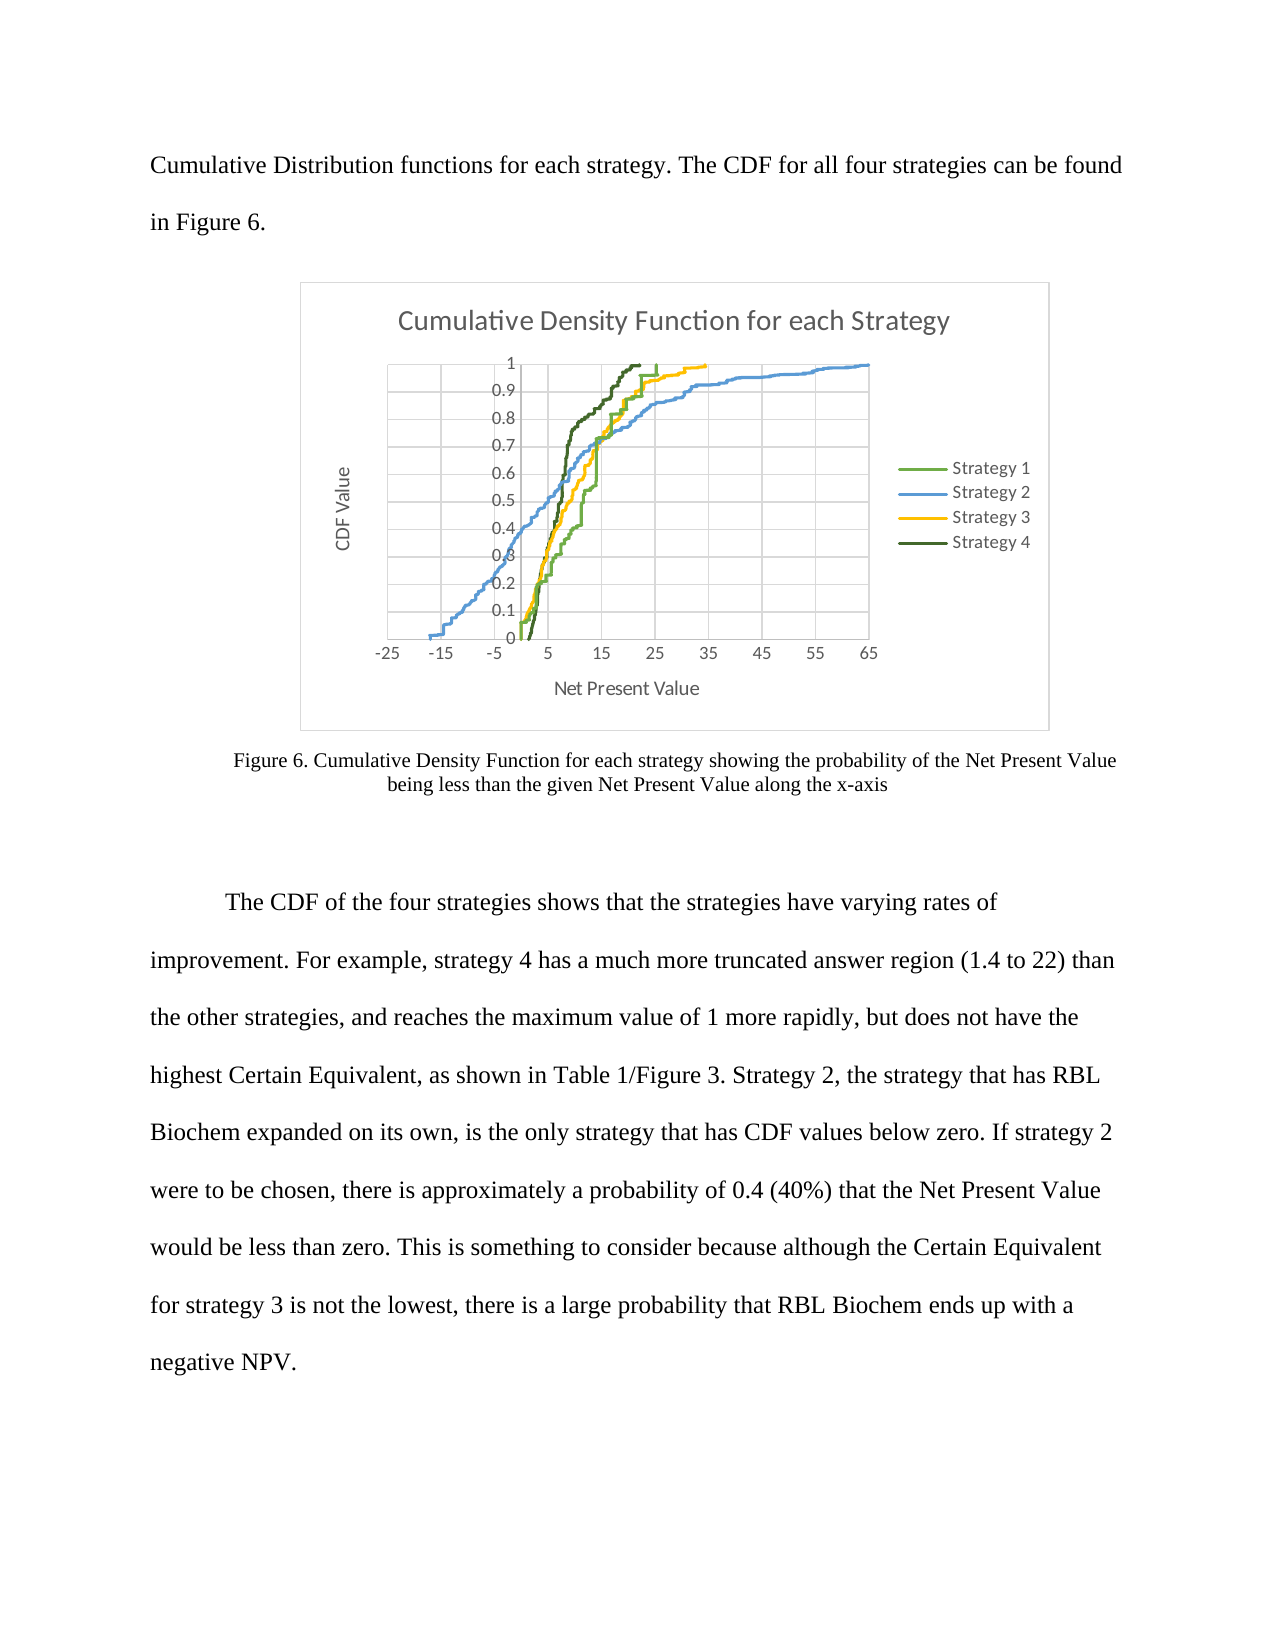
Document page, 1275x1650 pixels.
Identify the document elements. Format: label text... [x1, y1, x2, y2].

text Figure 6. Cumulative Density Function for each strategy showing the probability of the Net Present Value being less than the given Net Present Value along the x-axis [150, 748, 1125, 796]
text The CDF of the four strategies shows that the strategies have varying rates of improvement. For example, strategy 4 has a much more truncated answer region (1.4 to 22) than the other strategies, and reaches the maximum value of 1 more rapidly, but does not have the highest Certain Equivalent, as shown in Table 1/Figure 3. Strategy 2, the strategy that has RBL Biochem expanded on its own, is the only strategy that has CDF values below zero. If strategy 2 were to be chosen, there is approximately a probability of 0.4 (40%) that the Net Present Value would be less than zero. This is something to consider because although the Certain Equivalent for strategy 3 is not the lowest, there is a large probability that RBL Biochem ends up with a negative NPV. [150, 887, 1125, 1376]
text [150, 150, 1125, 236]
